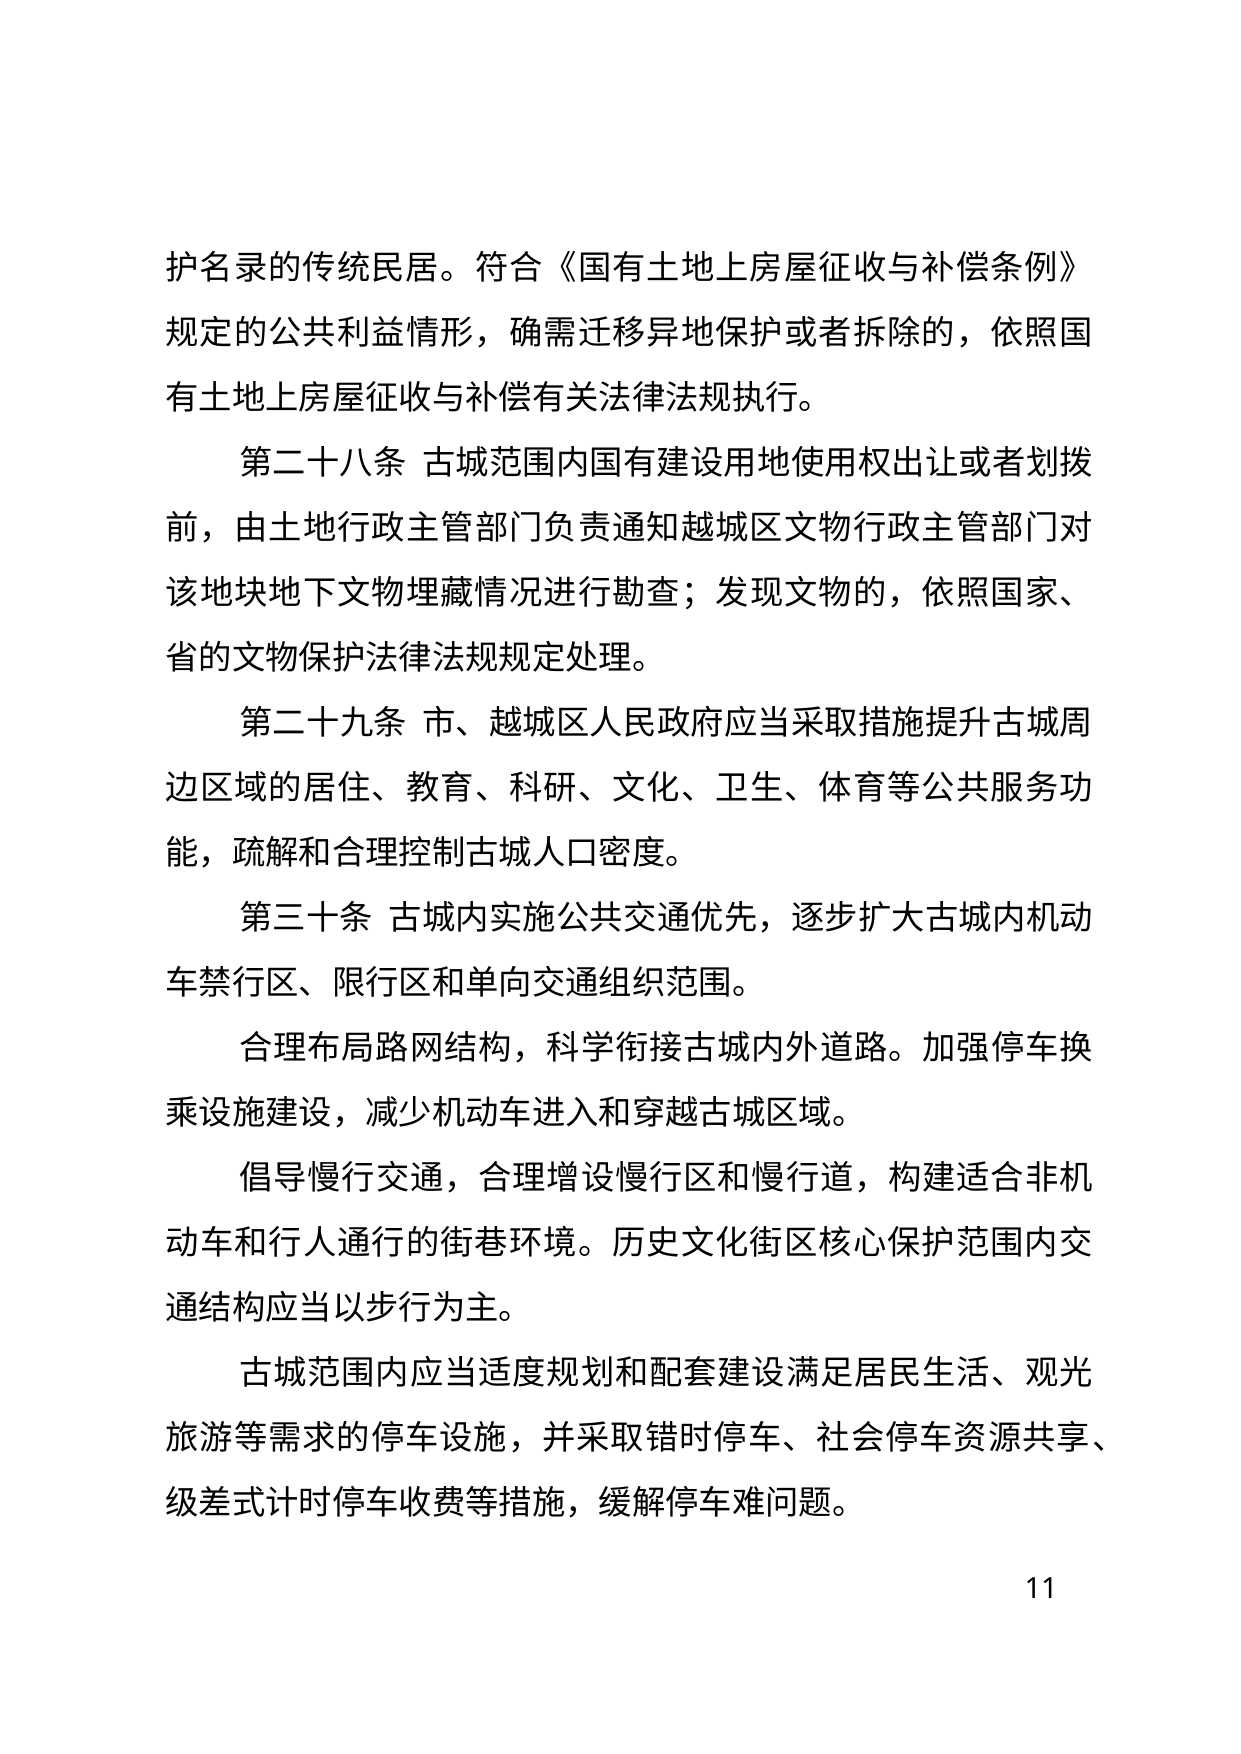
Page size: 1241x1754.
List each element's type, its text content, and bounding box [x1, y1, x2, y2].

text 古城范围内应当适度规划和配套建设满足居民生活、观光旅游等需求的停车设施，并采取错时停车、社会停车资源共享、级差式计时停车收费等措施，缓解停车难问题。 [165, 1338, 1093, 1533]
text 合理布局路网结构，科学衔接古城内外道路。加强停车换乘设施建设，减少机动车进入和穿越古城区域。 [165, 1013, 1093, 1143]
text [165, 233, 1093, 428]
text 第二十九条 市、越城区人民政府应当采取措施提升古城周边区域的居住、教育、科研、文化、卫生、体育等公共服务功能，疏解和合理控制古城人口密度。 [165, 688, 1093, 883]
text 第三十条 古城内实施公共交通优先，逐步扩大古城内机动车禁行区、限行区和单向交通组织范围。 [165, 883, 1093, 1013]
text 倡导慢行交通，合理增设慢行区和慢行道，构建适合非机动车和行人通行的街巷环境。历史文化街区核心保护范围内交通结构应当以步行为主。 [165, 1143, 1093, 1338]
text 第二十八条 古城范围内国有建设用地使用权出让或者划拨前，由土地行政主管部门负责通知越城区文物行政主管部门对该地块地下文物埋藏情况进行勘查；发现文物的，依照国家、省的文物保护法律法规规定处理。 [165, 428, 1093, 688]
